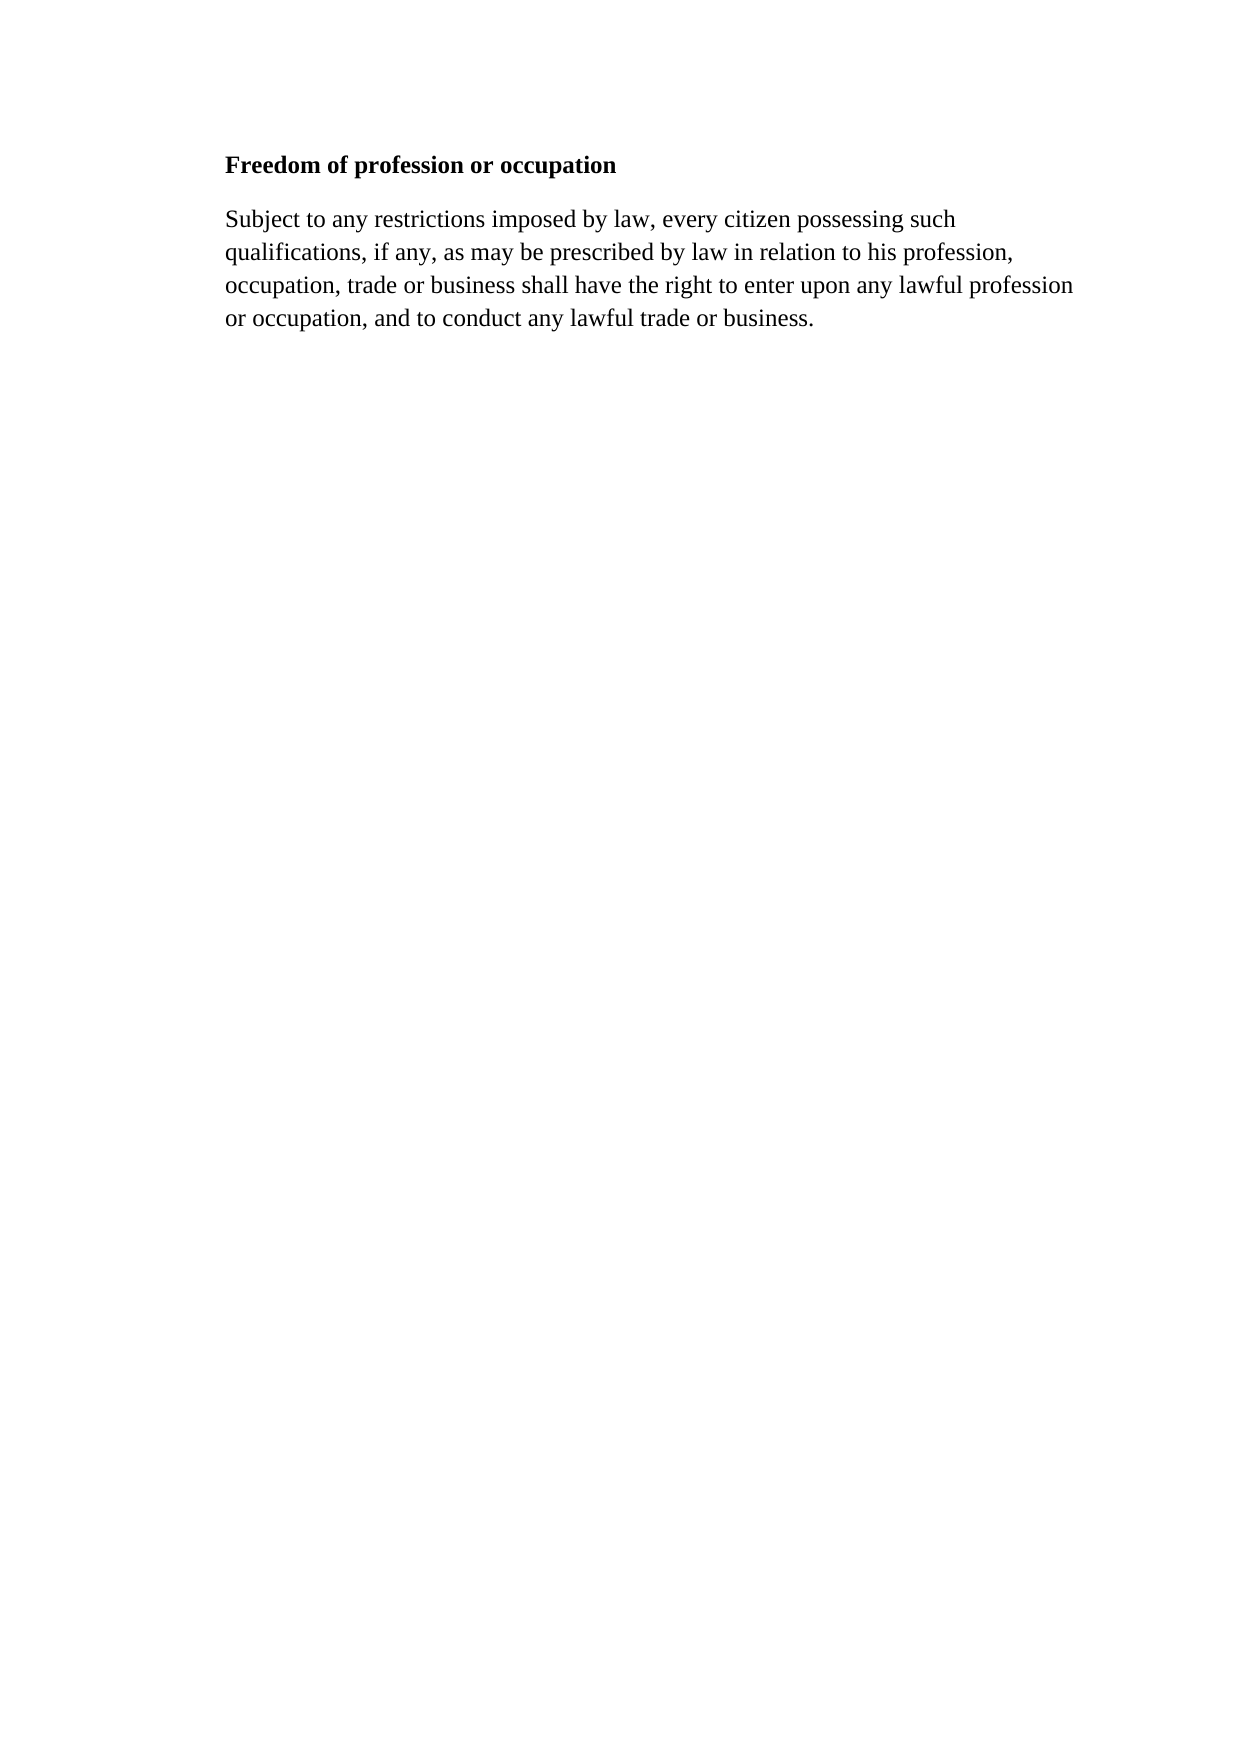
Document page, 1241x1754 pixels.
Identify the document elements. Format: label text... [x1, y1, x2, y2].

text Freedom of profession or occupation [225, 150, 1090, 179]
text Subject to any restrictions imposed by law, every citizen possessing such qualifications, if any, as may be prescribed by law in relation to his profession, occupation, trade or business shall have the right to enter upon any lawful profession or occupation, and to conduct any lawful trade or business. [225, 204, 1090, 332]
